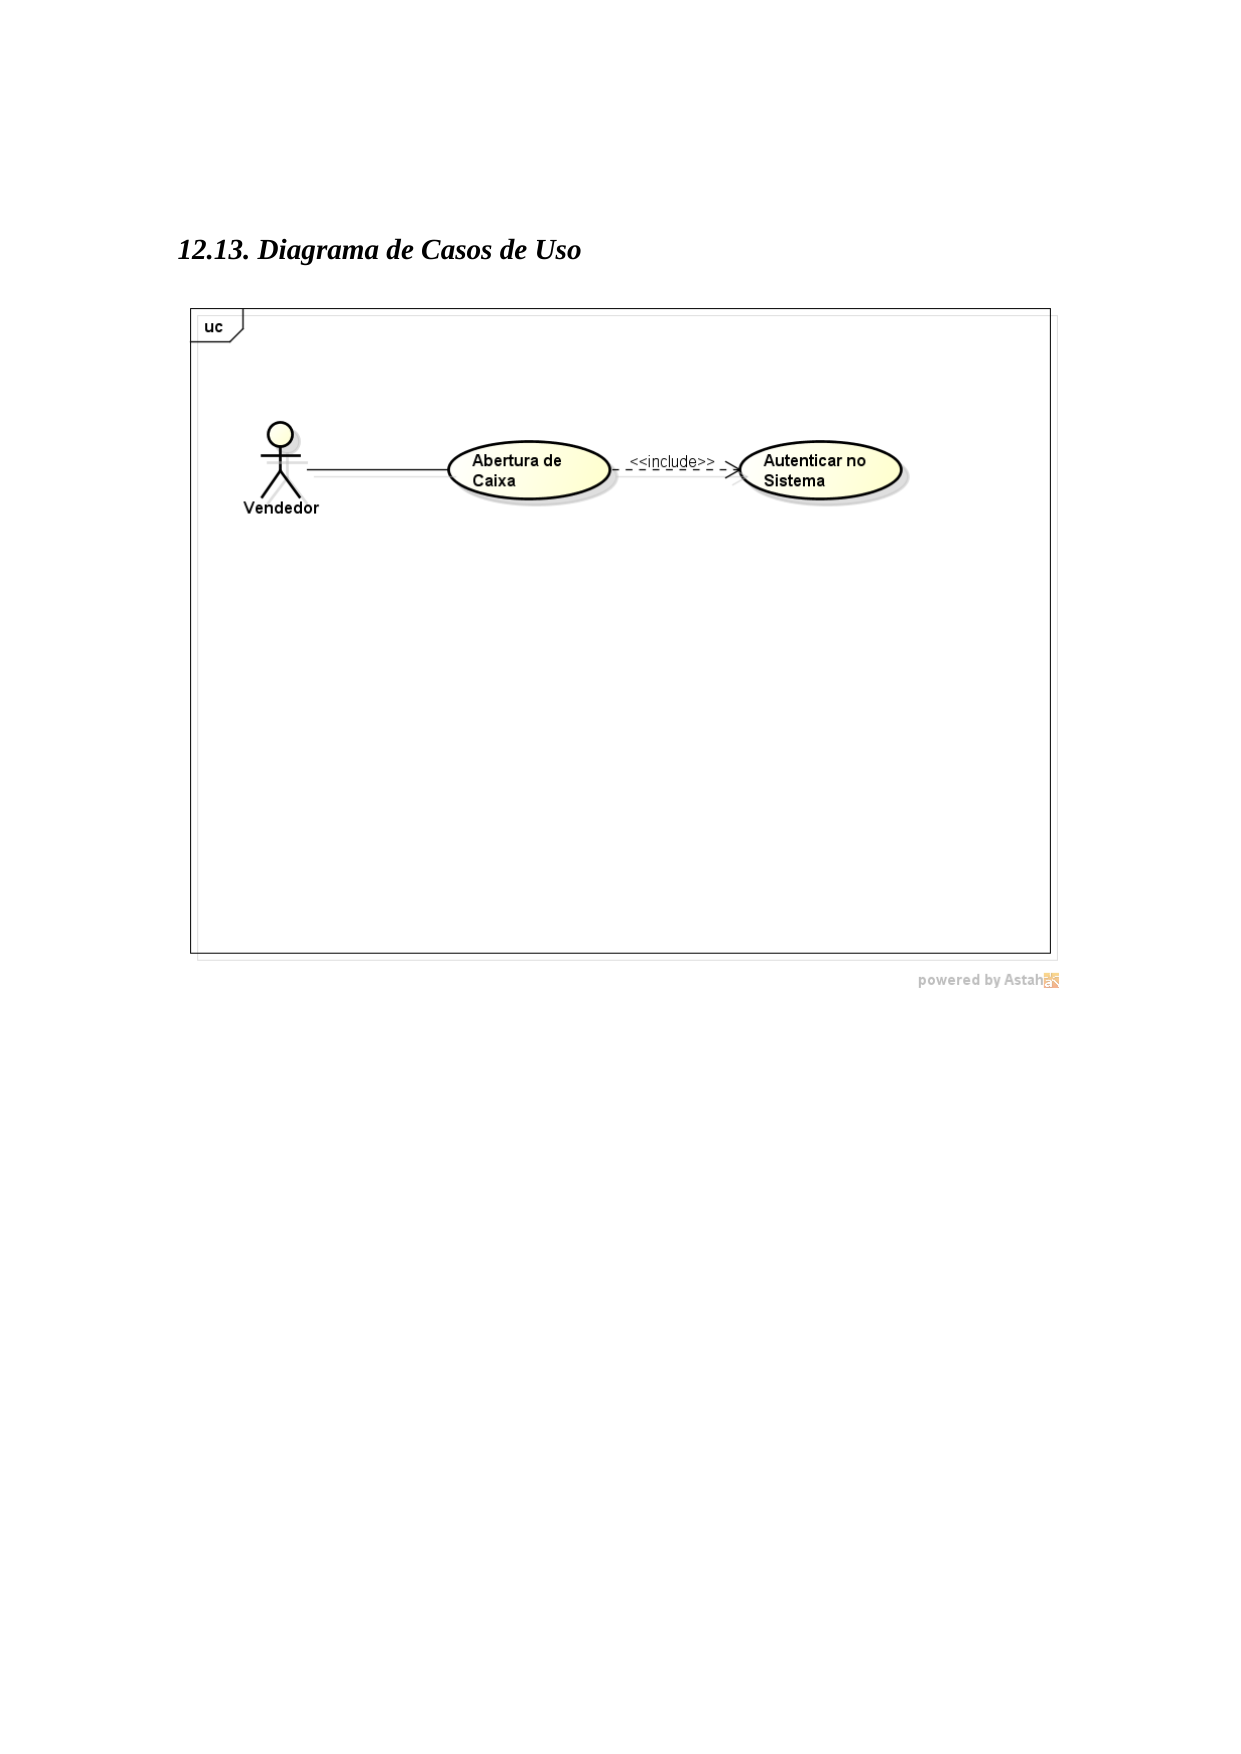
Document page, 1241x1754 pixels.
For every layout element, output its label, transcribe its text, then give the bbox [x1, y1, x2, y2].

picture [177, 295, 1063, 993]
text 12.13. Diagrama de Casos de Uso [177, 232, 1063, 265]
